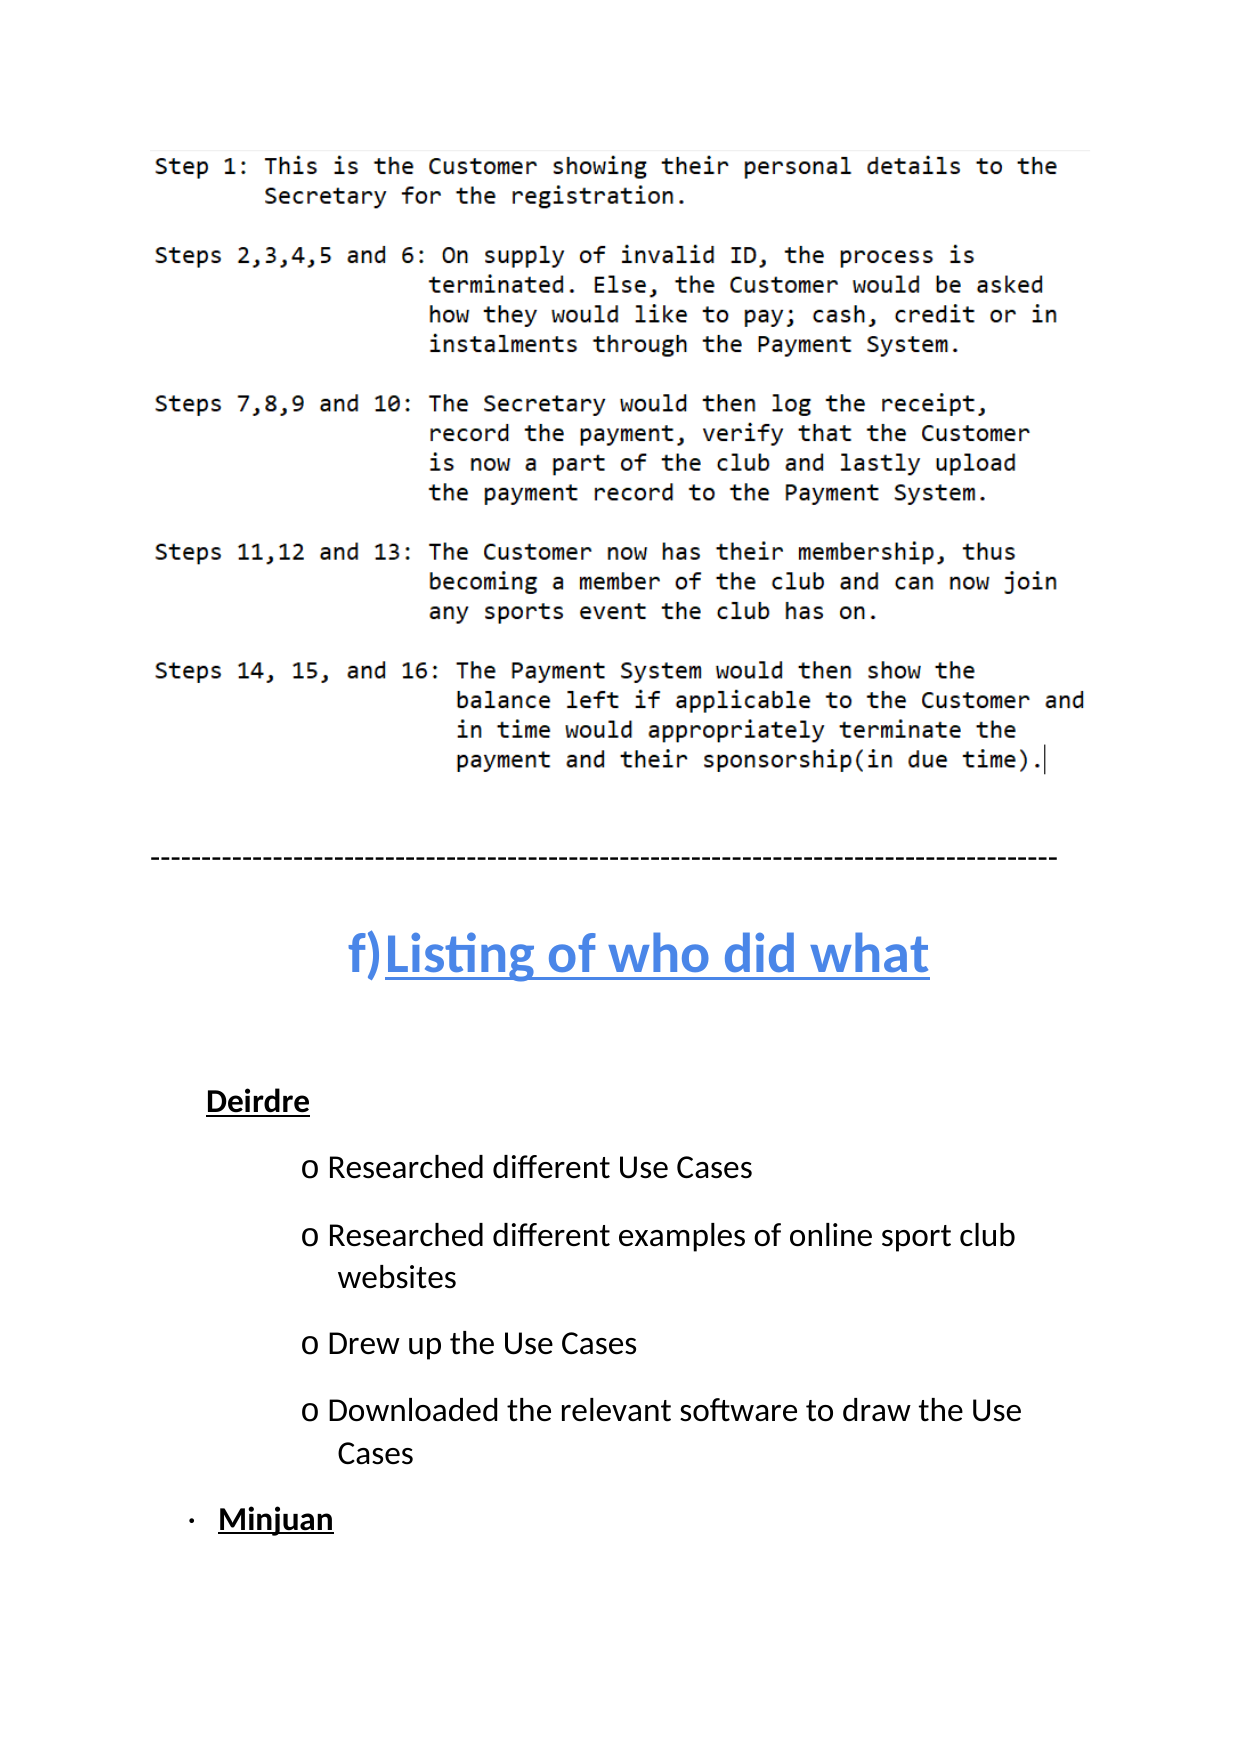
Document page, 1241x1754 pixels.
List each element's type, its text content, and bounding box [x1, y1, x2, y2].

text Deirdre [187, 1080, 1090, 1121]
picture [150, 150, 1091, 796]
list Listing of who did what [187, 918, 1090, 987]
text ----------------------------------------------------------------------------------------- [150, 837, 1090, 877]
text · Minjuan [187, 1497, 1090, 1538]
text o Researched different examples of online sport club websites [300, 1213, 1090, 1297]
text o Researched different Use Cases [300, 1146, 1090, 1188]
text o Drew up the Use Cases [300, 1322, 1090, 1364]
text o Downloaded the relevant software to draw the Use Cases [300, 1389, 1090, 1472]
